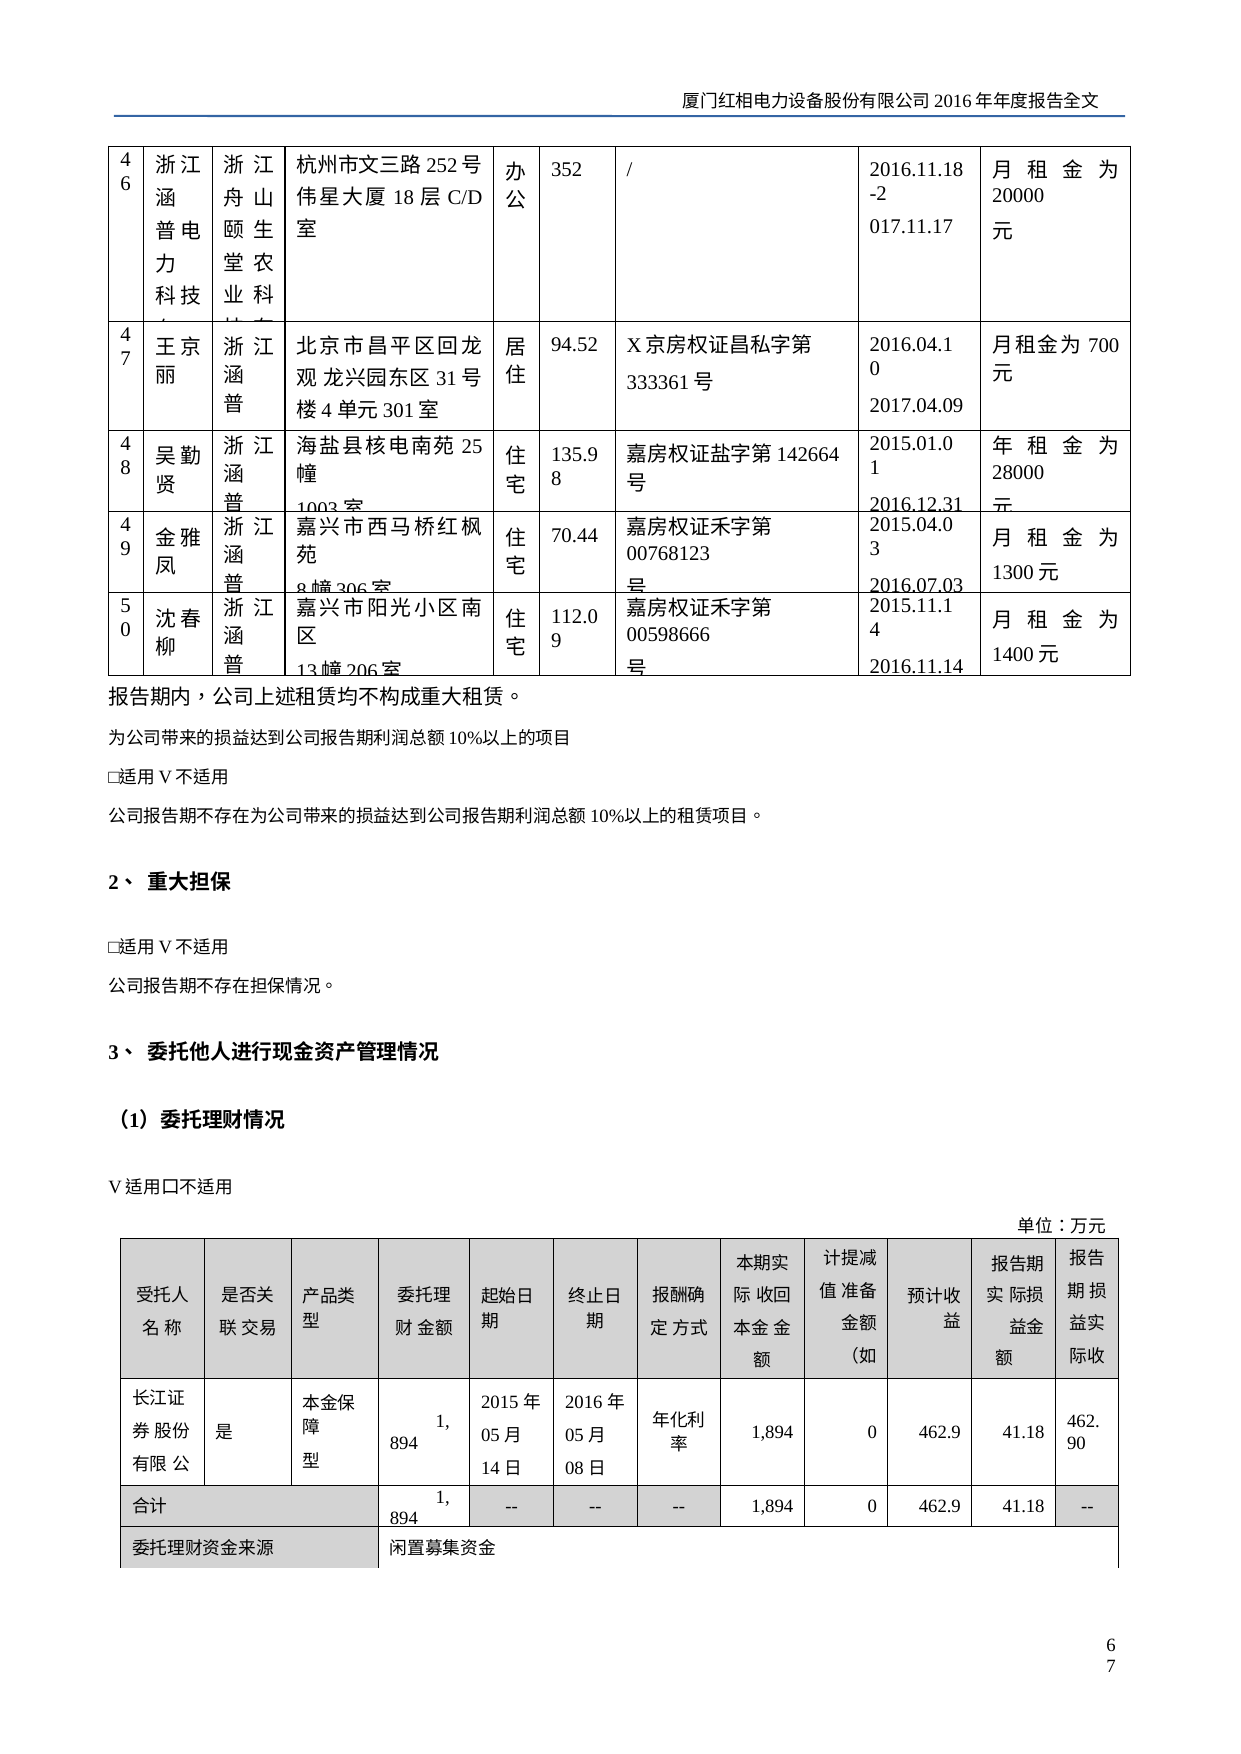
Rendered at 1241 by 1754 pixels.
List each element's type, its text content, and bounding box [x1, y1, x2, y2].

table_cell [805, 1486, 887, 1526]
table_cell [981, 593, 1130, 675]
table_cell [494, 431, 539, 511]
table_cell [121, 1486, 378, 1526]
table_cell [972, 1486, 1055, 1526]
text 3、 委托他人进行现金资产管理情况 [108, 1037, 1131, 1066]
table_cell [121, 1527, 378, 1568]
text 2、 重大担保 [108, 867, 1131, 895]
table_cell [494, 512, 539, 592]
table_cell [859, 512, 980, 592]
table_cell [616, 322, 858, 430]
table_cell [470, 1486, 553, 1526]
text V适用口不适用 [108, 1173, 1131, 1199]
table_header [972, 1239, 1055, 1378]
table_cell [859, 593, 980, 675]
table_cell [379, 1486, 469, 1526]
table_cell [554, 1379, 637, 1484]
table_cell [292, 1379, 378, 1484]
text □适用V不适用 [108, 935, 1131, 959]
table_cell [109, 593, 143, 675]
text 单位：万元 [1017, 1213, 1131, 1238]
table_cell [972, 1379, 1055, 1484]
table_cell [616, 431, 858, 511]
text 公司报告期不存在为公司带来的损益达到公司报告期利润总额10%以上的租赁项目。 [108, 803, 1131, 827]
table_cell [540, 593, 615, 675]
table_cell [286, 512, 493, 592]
text 公司报告期不存在担保情况。 [108, 973, 1131, 998]
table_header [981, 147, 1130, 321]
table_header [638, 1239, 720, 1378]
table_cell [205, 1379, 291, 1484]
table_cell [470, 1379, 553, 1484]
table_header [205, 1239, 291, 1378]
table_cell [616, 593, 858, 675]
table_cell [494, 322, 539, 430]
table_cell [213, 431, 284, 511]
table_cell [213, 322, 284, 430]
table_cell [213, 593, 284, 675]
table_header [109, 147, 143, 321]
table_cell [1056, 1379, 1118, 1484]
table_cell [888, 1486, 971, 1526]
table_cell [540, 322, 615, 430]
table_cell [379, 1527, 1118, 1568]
text 报告期内，公司上述租赁均不构成重大租赁。 [108, 682, 1131, 711]
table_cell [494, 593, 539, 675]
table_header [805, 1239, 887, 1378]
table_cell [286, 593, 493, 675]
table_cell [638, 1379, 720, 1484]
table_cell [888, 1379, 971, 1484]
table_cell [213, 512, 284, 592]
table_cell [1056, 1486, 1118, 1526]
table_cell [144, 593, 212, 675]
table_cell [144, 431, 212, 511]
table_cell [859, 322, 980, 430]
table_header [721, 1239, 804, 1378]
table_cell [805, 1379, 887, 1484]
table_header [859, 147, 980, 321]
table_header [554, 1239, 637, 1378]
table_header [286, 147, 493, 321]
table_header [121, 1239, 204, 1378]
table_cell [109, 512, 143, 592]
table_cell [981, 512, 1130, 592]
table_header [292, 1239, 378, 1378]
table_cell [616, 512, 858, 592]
text （1）委托理财情况 [108, 1105, 1131, 1134]
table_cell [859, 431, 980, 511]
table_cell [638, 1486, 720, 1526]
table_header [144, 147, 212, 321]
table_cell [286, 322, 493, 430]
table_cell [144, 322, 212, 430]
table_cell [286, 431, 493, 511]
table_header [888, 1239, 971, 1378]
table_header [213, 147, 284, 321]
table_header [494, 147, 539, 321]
text □适用V不适用 [108, 764, 1131, 788]
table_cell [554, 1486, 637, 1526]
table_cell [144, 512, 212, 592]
text 为公司带来的损益达到公司报告期利润总额10%以上的项目 [108, 726, 1131, 750]
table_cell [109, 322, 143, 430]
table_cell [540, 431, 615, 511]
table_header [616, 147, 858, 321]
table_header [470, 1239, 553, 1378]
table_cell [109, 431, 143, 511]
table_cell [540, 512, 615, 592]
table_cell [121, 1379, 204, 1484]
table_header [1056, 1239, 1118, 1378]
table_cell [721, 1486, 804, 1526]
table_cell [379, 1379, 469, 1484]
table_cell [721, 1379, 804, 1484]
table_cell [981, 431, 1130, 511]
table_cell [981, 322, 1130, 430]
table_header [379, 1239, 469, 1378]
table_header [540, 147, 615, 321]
